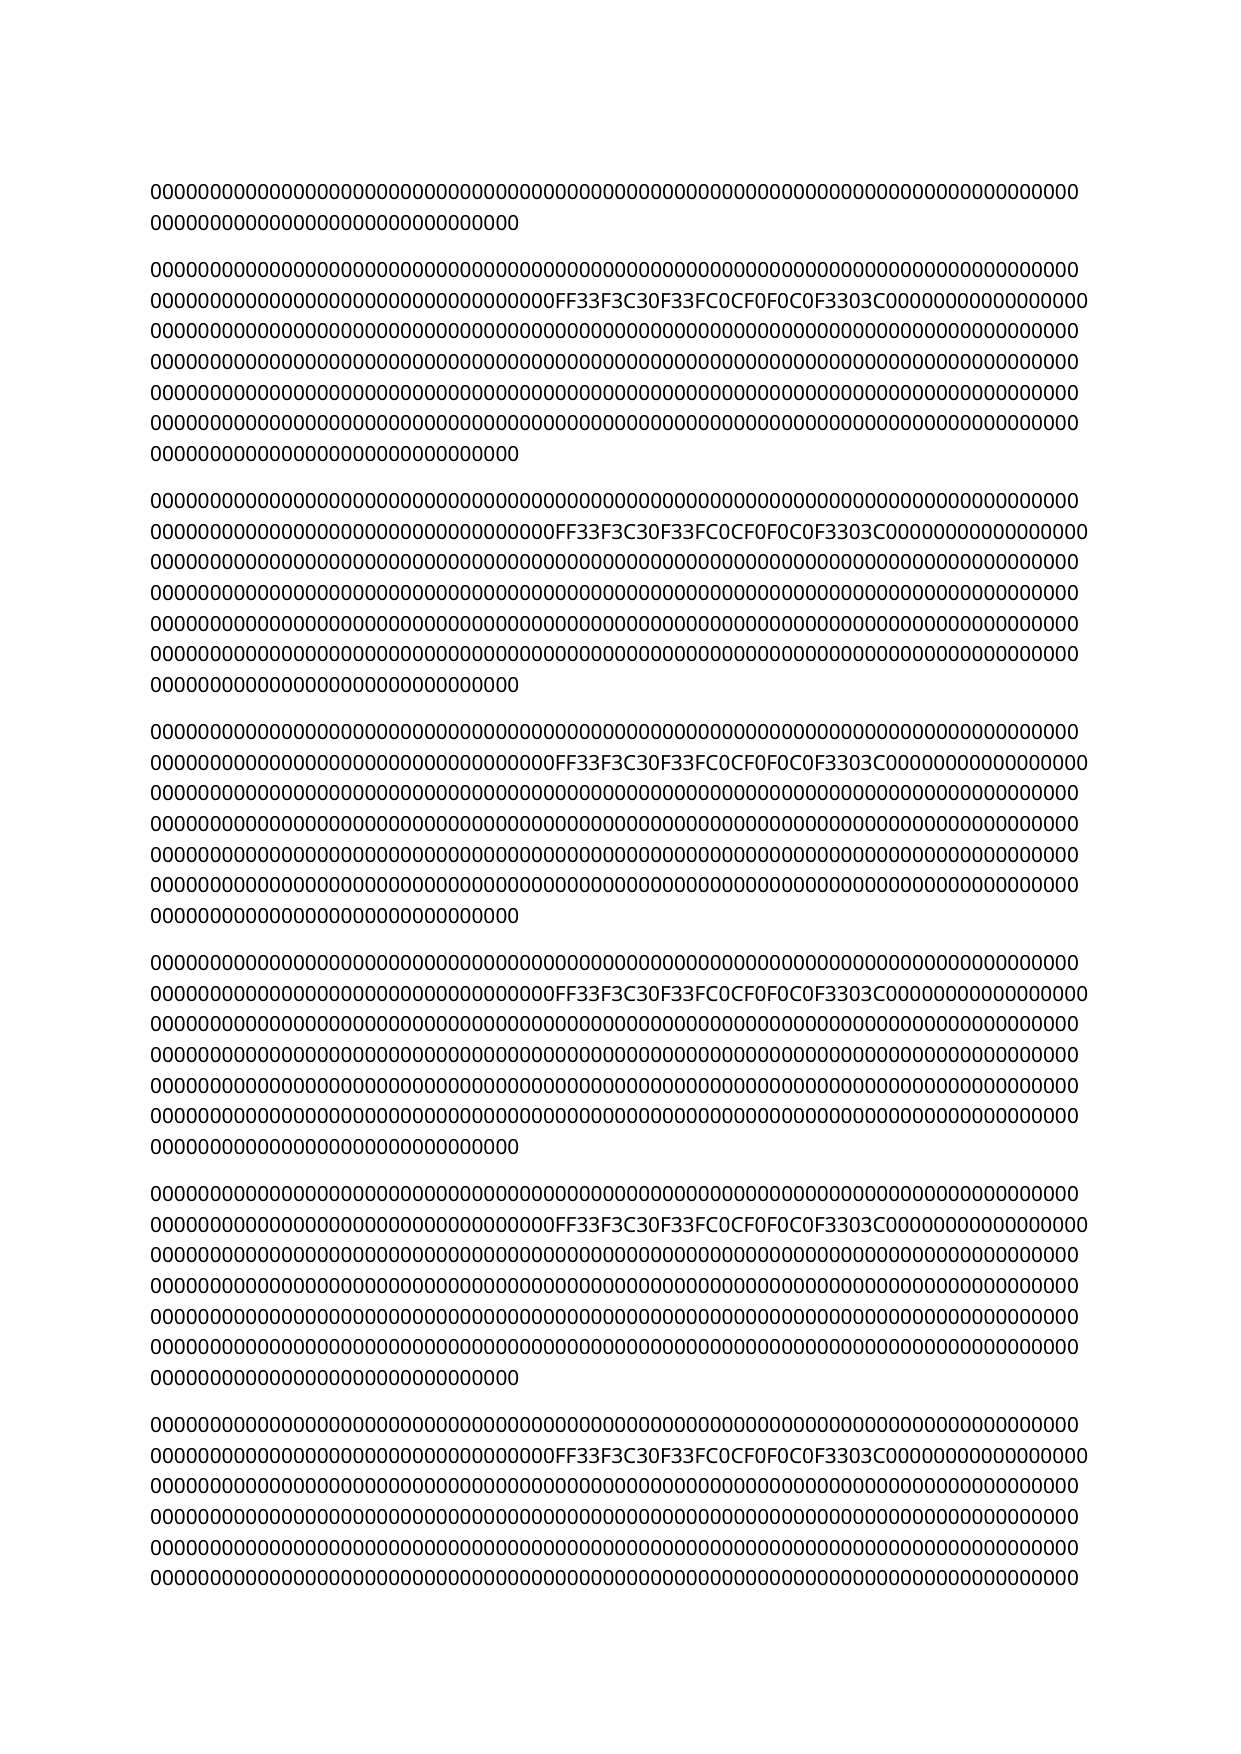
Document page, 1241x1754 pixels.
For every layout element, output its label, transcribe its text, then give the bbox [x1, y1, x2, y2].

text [150, 177, 1090, 236]
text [150, 1410, 1090, 1592]
